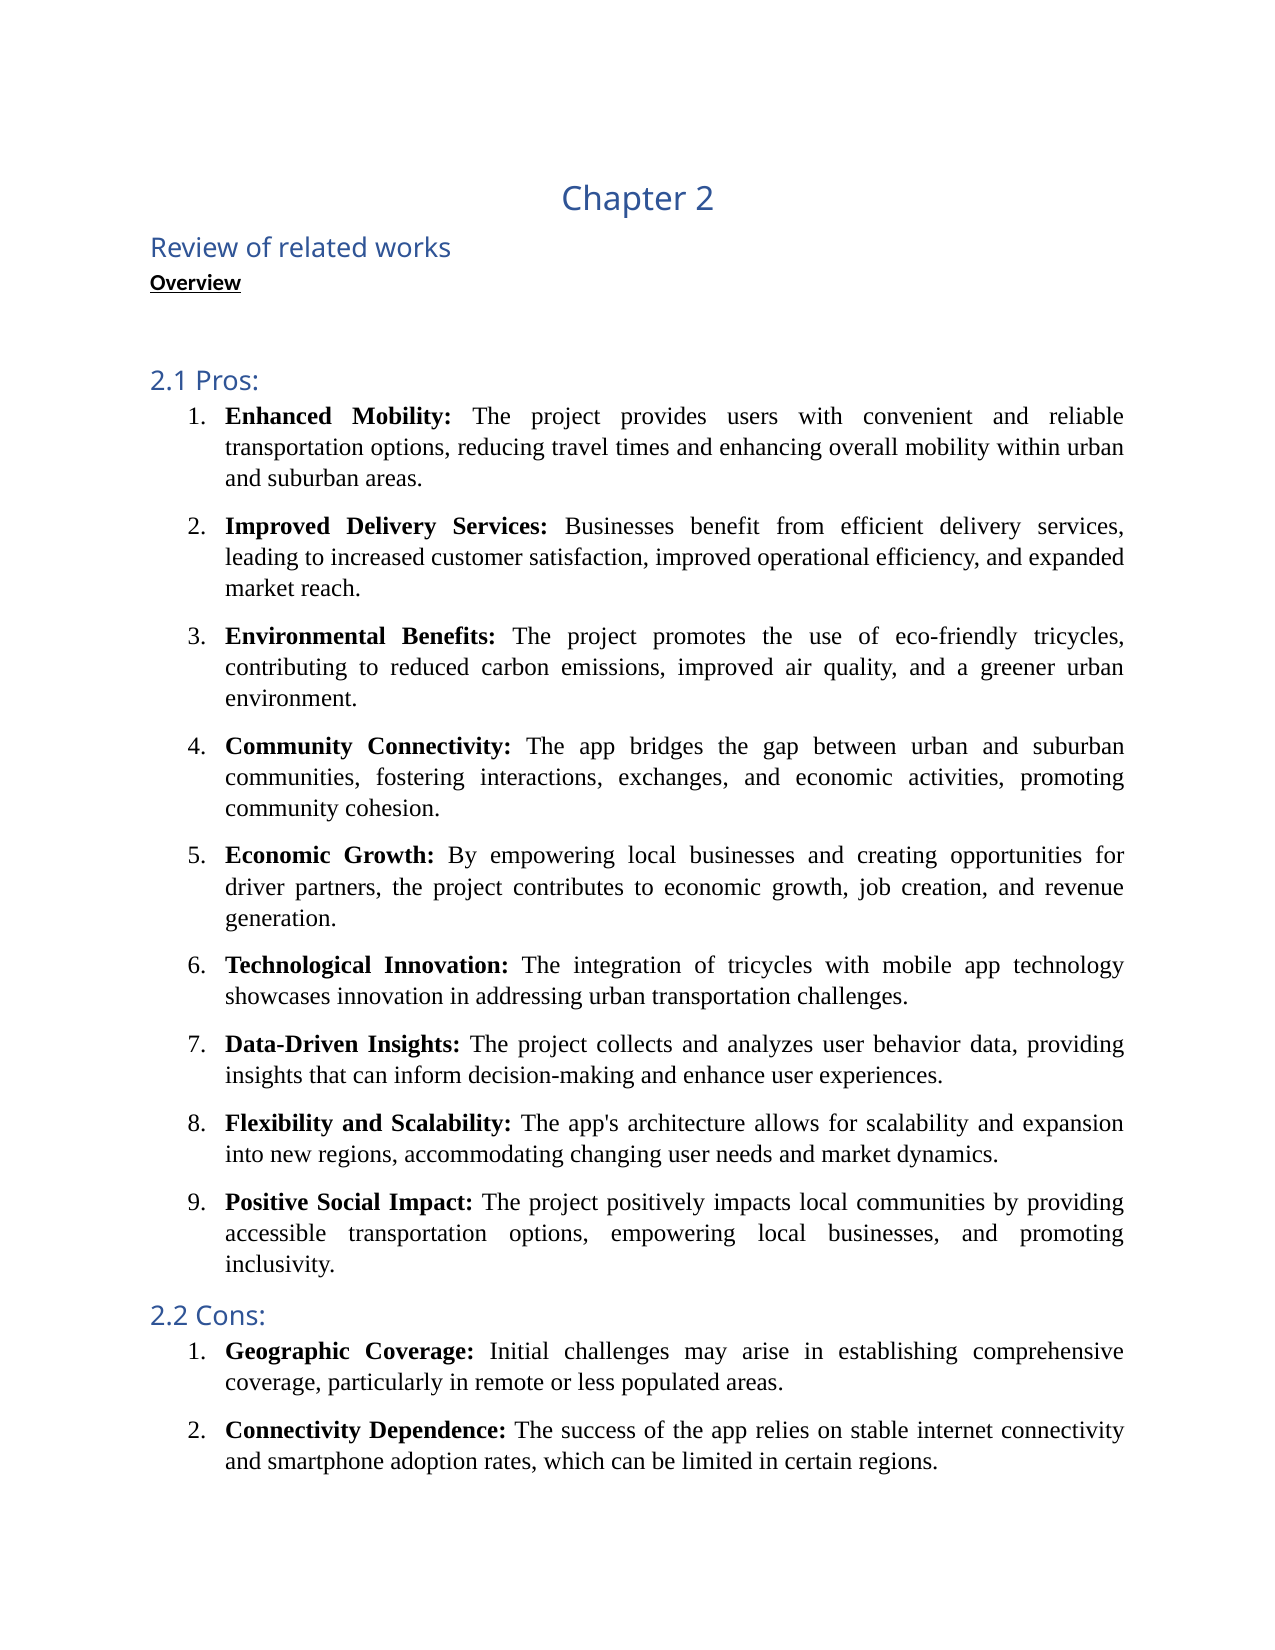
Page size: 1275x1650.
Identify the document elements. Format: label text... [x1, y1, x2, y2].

subtitle 2.2 Cons: [150, 1296, 1125, 1333]
text Overview [150, 268, 1125, 296]
list Improved Delivery Services: Businesses benefit from efficient delivery services, leading to increased customer satisfaction, improved operational efficiency, and expanded market reach. [187, 511, 1125, 602]
list Data-Driven Insights: The project collects and analyzes user behavior data, providing insights that can inform decision-making and enhance user experiences. [187, 1029, 1125, 1089]
list Flexibility and Scalability: The app's architecture allows for scalability and expansion into new regions, accommodating changing user needs and market dynamics. [187, 1108, 1125, 1168]
subtitle Review of related works [150, 228, 1125, 265]
subtitle Chapter 2 [150, 175, 1125, 220]
list Technological Innovation: The integration of tricycles with mobile app technology showcases innovation in addressing urban transportation challenges. [187, 950, 1125, 1010]
list Connectivity Dependence: The success of the app relies on stable internet connectivity and smartphone adoption rates, which can be limited in certain regions. [187, 1415, 1125, 1475]
list Environmental Benefits: The project promotes the use of eco-friendly tricycles, contributing to reduced carbon emissions, improved air quality, and a greener urban environment. [187, 621, 1125, 712]
list Positive Social Impact: The project positively impacts local communities by providing accessible transportation options, empowering local businesses, and promoting inclusivity. [187, 1187, 1125, 1277]
subtitle 2.1 Pros: [150, 362, 1125, 398]
list Economic Growth: By empowering local businesses and creating opportunities for driver partners, the project contributes to economic growth, job creation, and revenue generation. [187, 841, 1125, 931]
list Geographic Coverage: Initial challenges may arise in establishing comprehensive coverage, particularly in remote or less populated areas. [187, 1336, 1125, 1396]
list Community Connectivity: The app bridges the gap between urban and suburban communities, fostering interactions, exchanges, and economic activities, promoting community cohesion. [187, 731, 1125, 822]
list Enhanced Mobility: The project provides users with convenient and reliable transportation options, reducing travel times and enhancing overall mobility within urban and suburban areas. [187, 401, 1125, 492]
